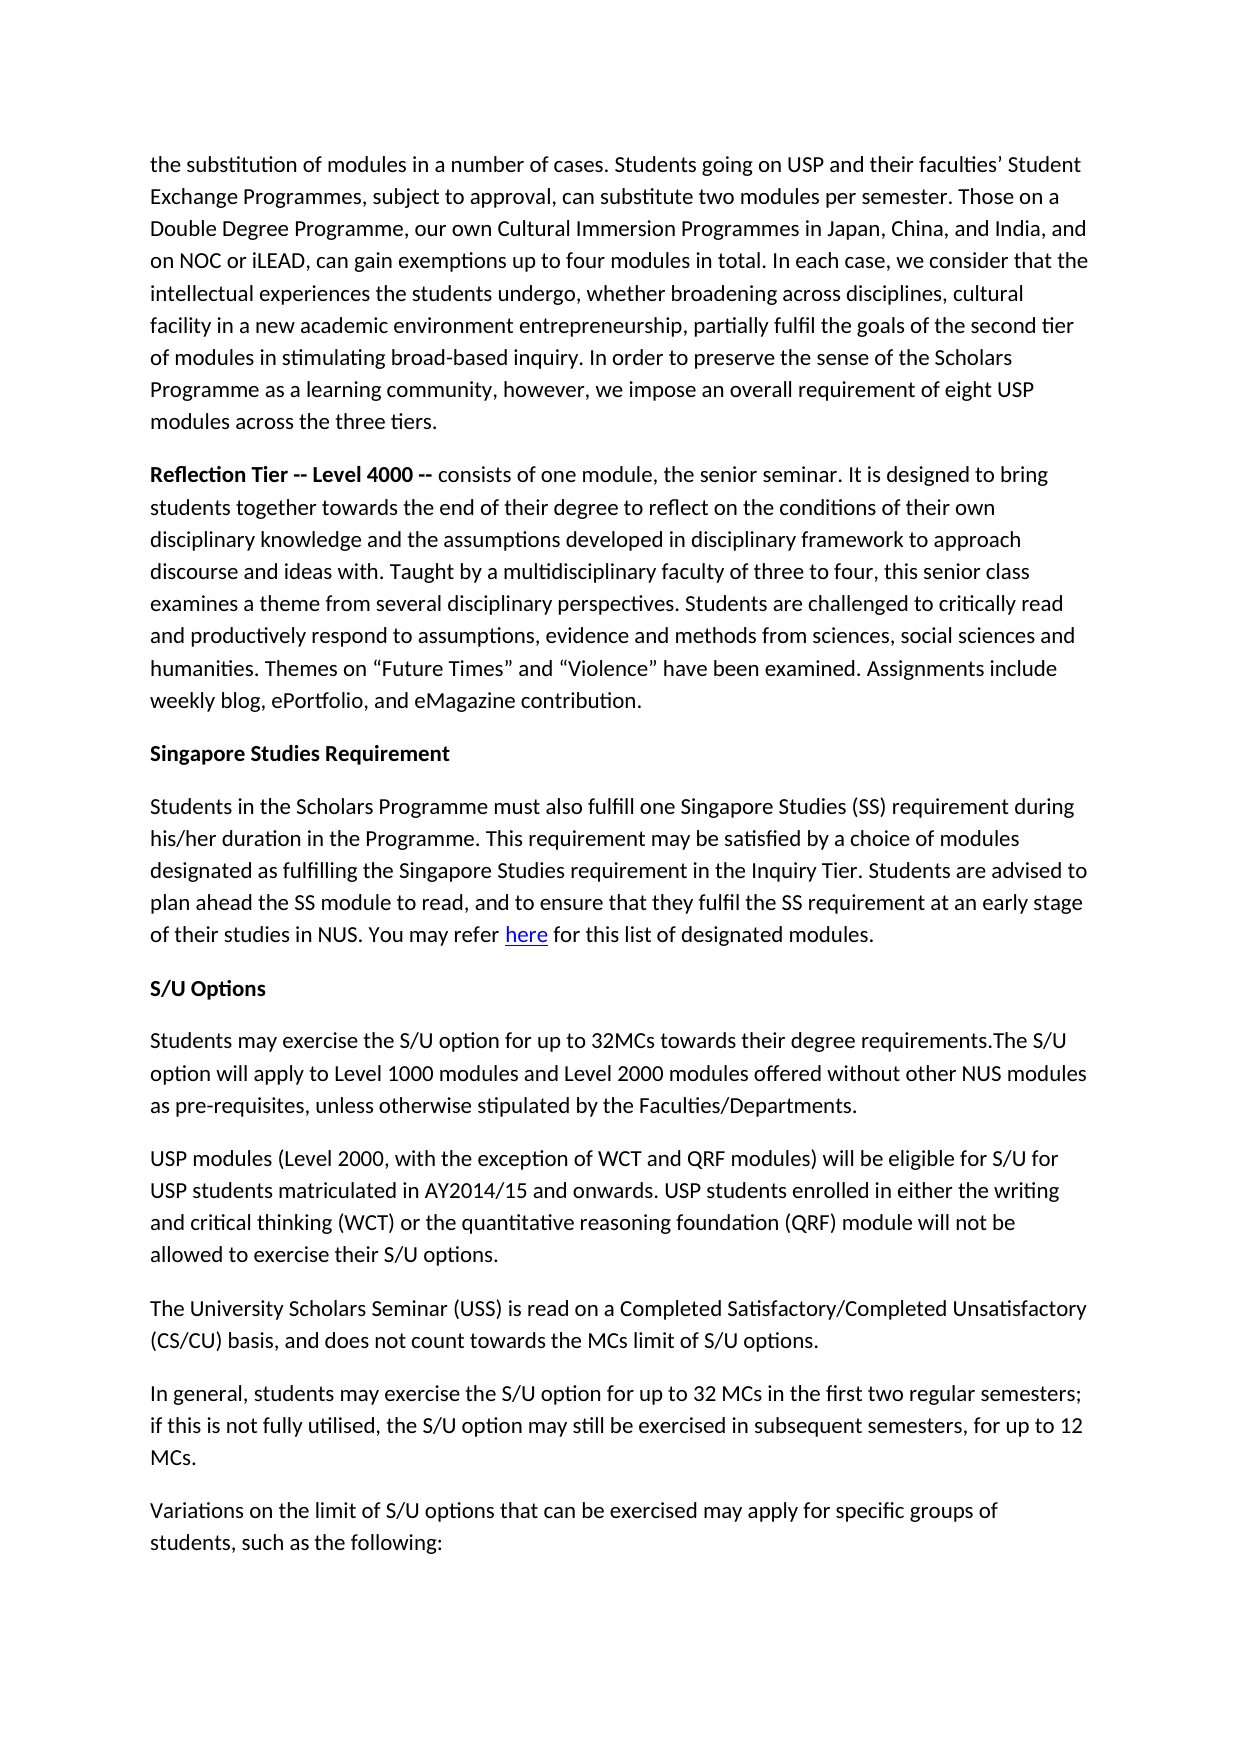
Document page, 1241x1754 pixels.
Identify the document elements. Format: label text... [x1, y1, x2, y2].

text S/U Options [150, 974, 1090, 1002]
text Variations on the limit of S/U options that can be exercised may apply for specific groups of students, such as the following: [150, 1496, 1090, 1556]
text USP modules (Level 2000, with the exception of WCT and QRF modules) will be eligible for S/U for USP students matriculated in AY2014/15 and onwards. USP students enrolled in either the writing and critical thinking (WCT) or the quantitative reasoning foundation (QRF) module will not be allowed to exercise their S/U options. [150, 1144, 1090, 1269]
text Students may exercise the S/U option for up to 32MCs towards their degree requirements.The S/U option will apply to Level 1000 modules and Level 2000 modules offered without other NUS modules as pre-requisites, unless otherwise stipulated by the Faculties/Departments. [150, 1027, 1090, 1119]
text Singapore Studies Requirement [150, 739, 1090, 767]
text The University Scholars Seminar (USS) is read on a Completed Satisfactory/Completed Unsatisfactory (CS/CU) basis, and does not count towards the MCs limit of S/U options. [150, 1294, 1090, 1354]
text In general, students may exercise the S/U option for up to 32 MCs in the first two regular semesters; if this is not fully utilised, the S/U option may still be exercised in subsequent semesters, for up to 12 MCs. [150, 1379, 1090, 1471]
text Students in the Scholars Programme must also fulfill one Singapore Studies (SS) requirement during his/her duration in the Programme. This requirement may be satisfied by a choice of modules designated as fulfilling the Singapore Studies requirement in the Inquiry Tier. Students are advised to plan ahead the SS module to read, and to ensure that they fulfil the SS requirement at an early stage of their studies in NUS. You may refer here for this list of designated modules. [150, 792, 1090, 949]
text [150, 150, 1090, 436]
text Reflection Tier -- Level 4000 -- consists of one module, the senior seminar. It is designed to bring students together towards the end of their degree to reflect on the conditions of their own disciplinary knowledge and the assumptions developed in disciplinary framework to approach discourse and ideas with. Taught by a multidisciplinary faculty of three to four, this senior class examines a theme from several disciplinary perspectives. Students are challenged to critically read and productively respond to assumptions, evidence and methods from sciences, social sciences and humanities. Themes on “Future Times” and “Violence” have been examined. Assignments include weekly blog, ePortfolio, and eMagazine contribution. [150, 461, 1090, 714]
